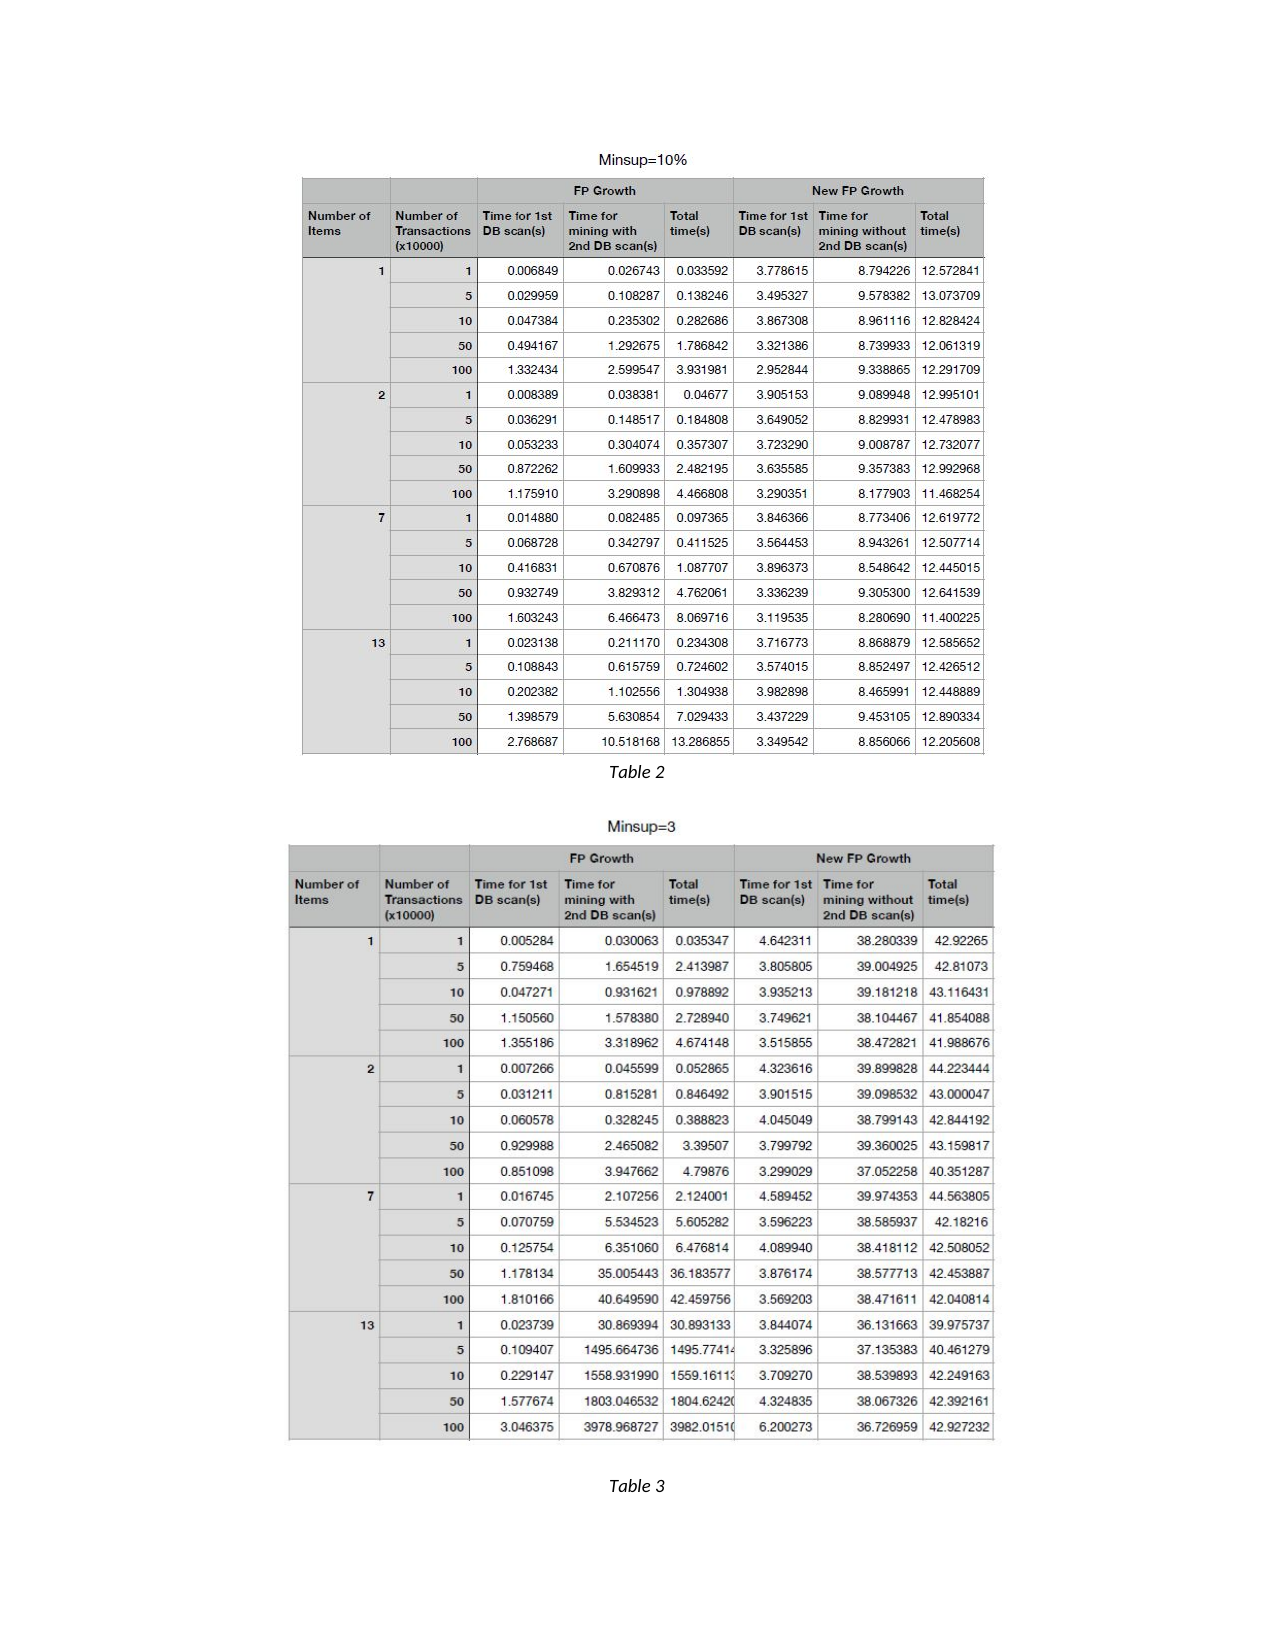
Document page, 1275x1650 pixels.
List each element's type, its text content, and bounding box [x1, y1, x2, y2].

picture [268, 803, 1007, 1450]
text Table 2 [150, 760, 1125, 783]
picture [279, 150, 996, 761]
text Table 3 [150, 1474, 1125, 1497]
